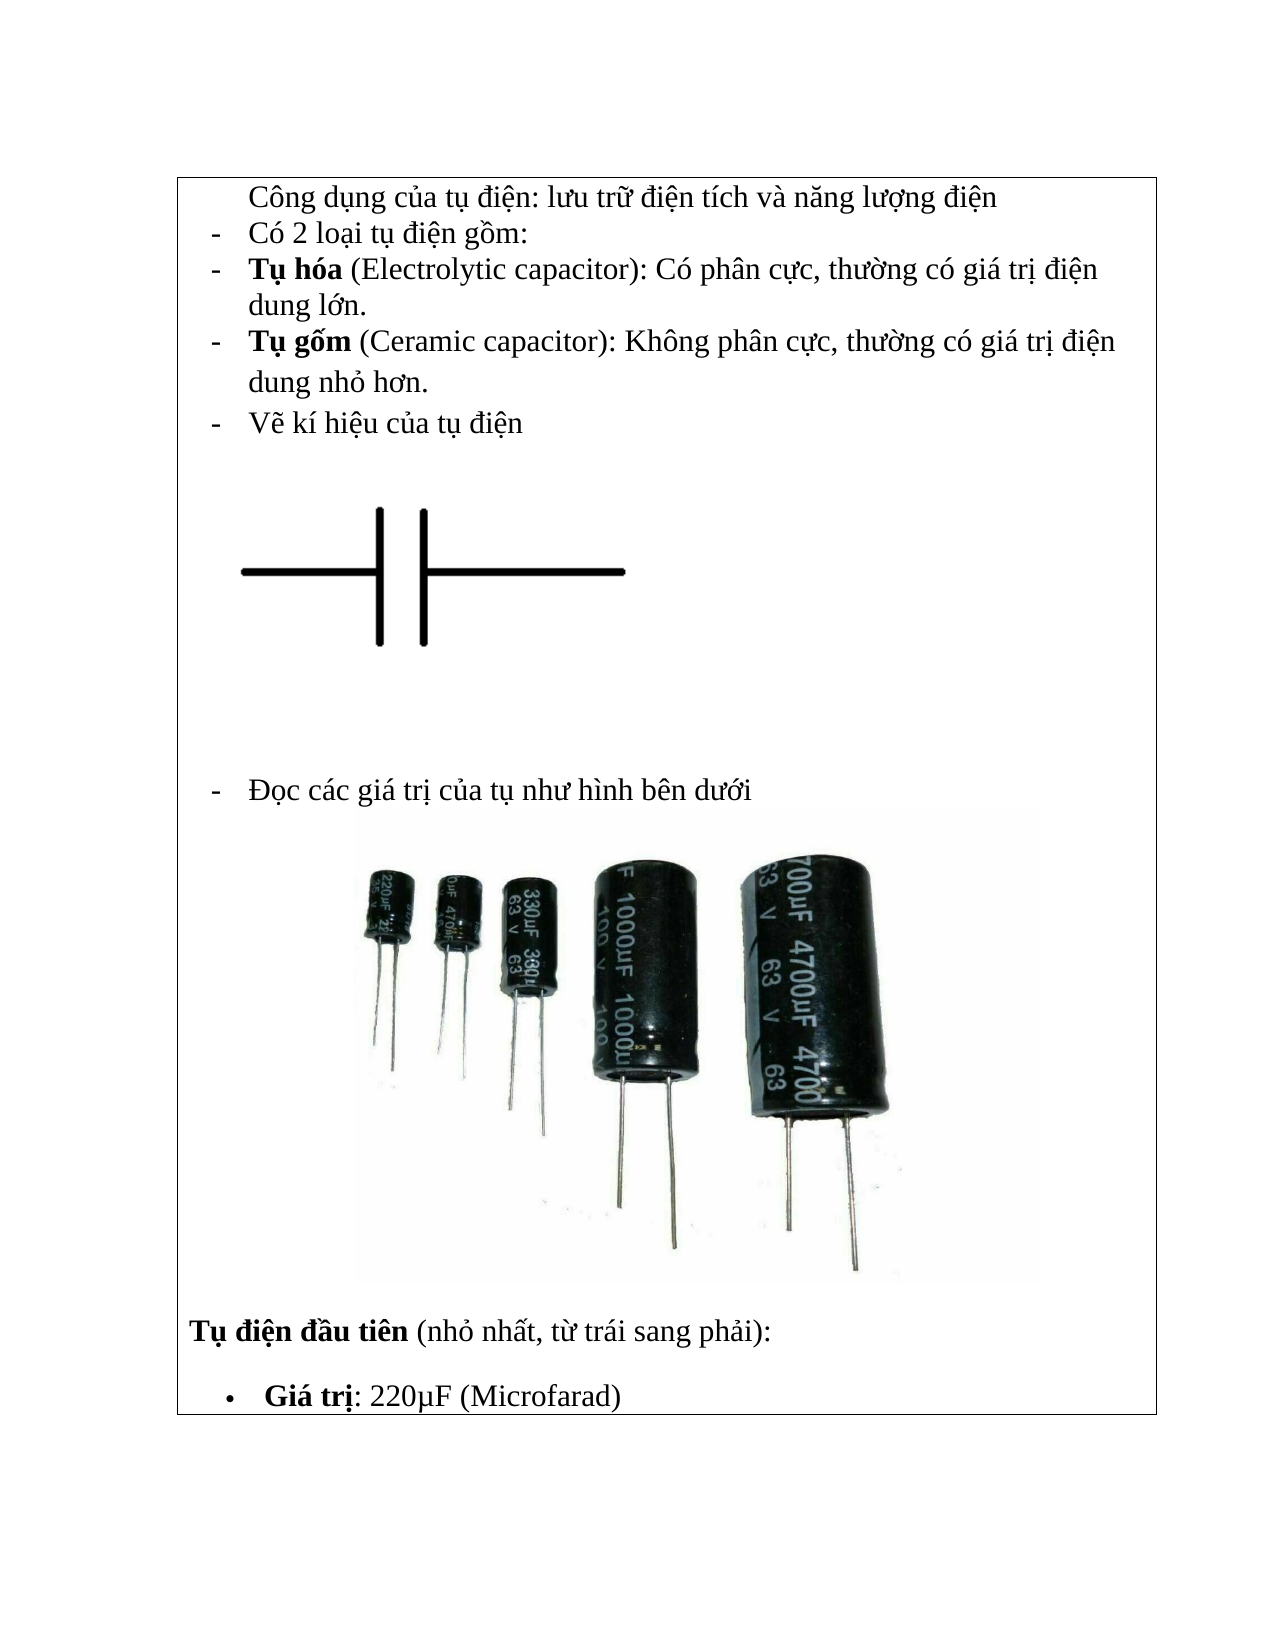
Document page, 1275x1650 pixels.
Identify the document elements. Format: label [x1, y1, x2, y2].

picture [188, 476, 668, 700]
table_header [178, 178, 1156, 1414]
picture [353, 807, 1040, 1284]
